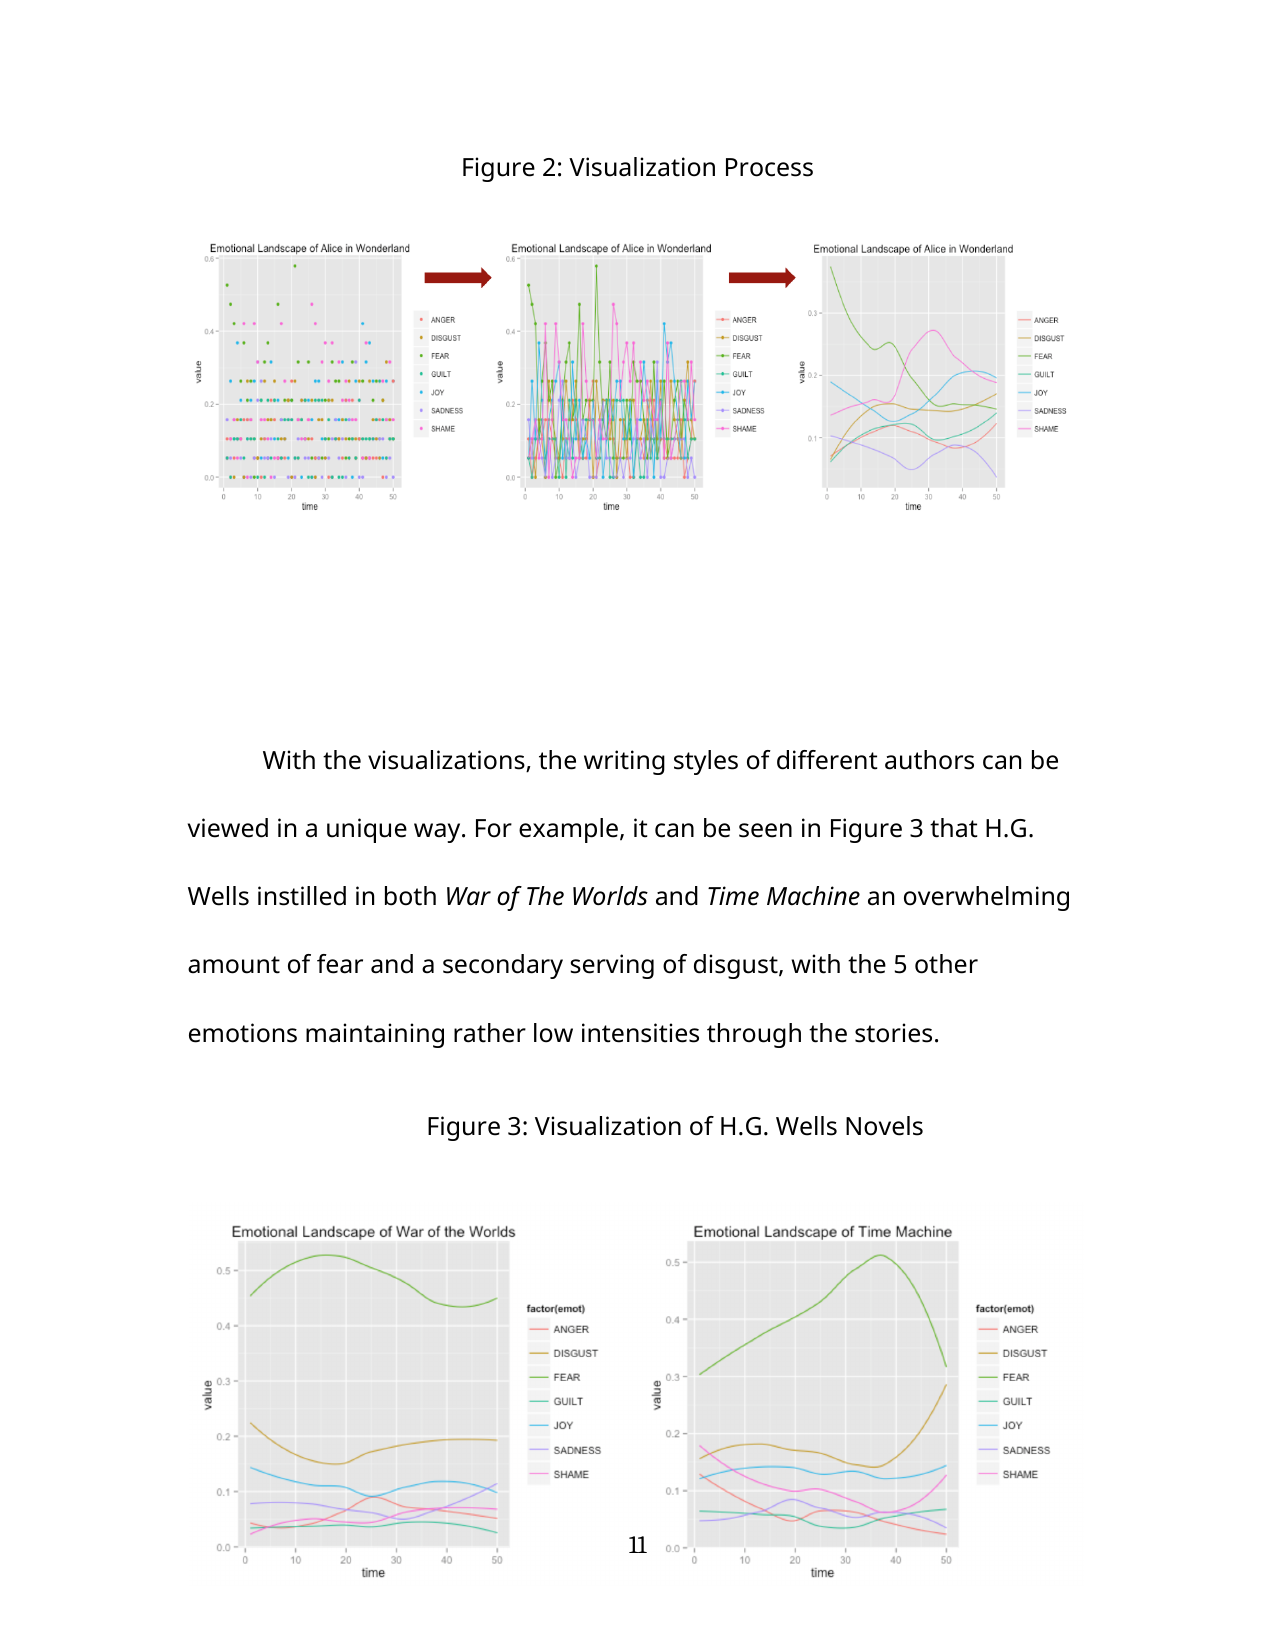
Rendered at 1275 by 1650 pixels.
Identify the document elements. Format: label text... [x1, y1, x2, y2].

picture [188, 1202, 1083, 1586]
text Figure 3: Visualization of H.G. Wells Novels [187, 1108, 1087, 1142]
text With the visualizations, the writing styles of different authors can be viewed in a unique way. For example, it can be seen in Figure 3 that H.G. Wells instilled in both War of The Worlds and Time Machine an overwhelming amount of fear and a secondary serving of disgust, with the 5 other emotions maintaining rather low intensities through the stories. [187, 743, 1087, 1049]
text Figure 2: Visualization Process [187, 150, 1087, 184]
picture [187, 226, 1083, 514]
